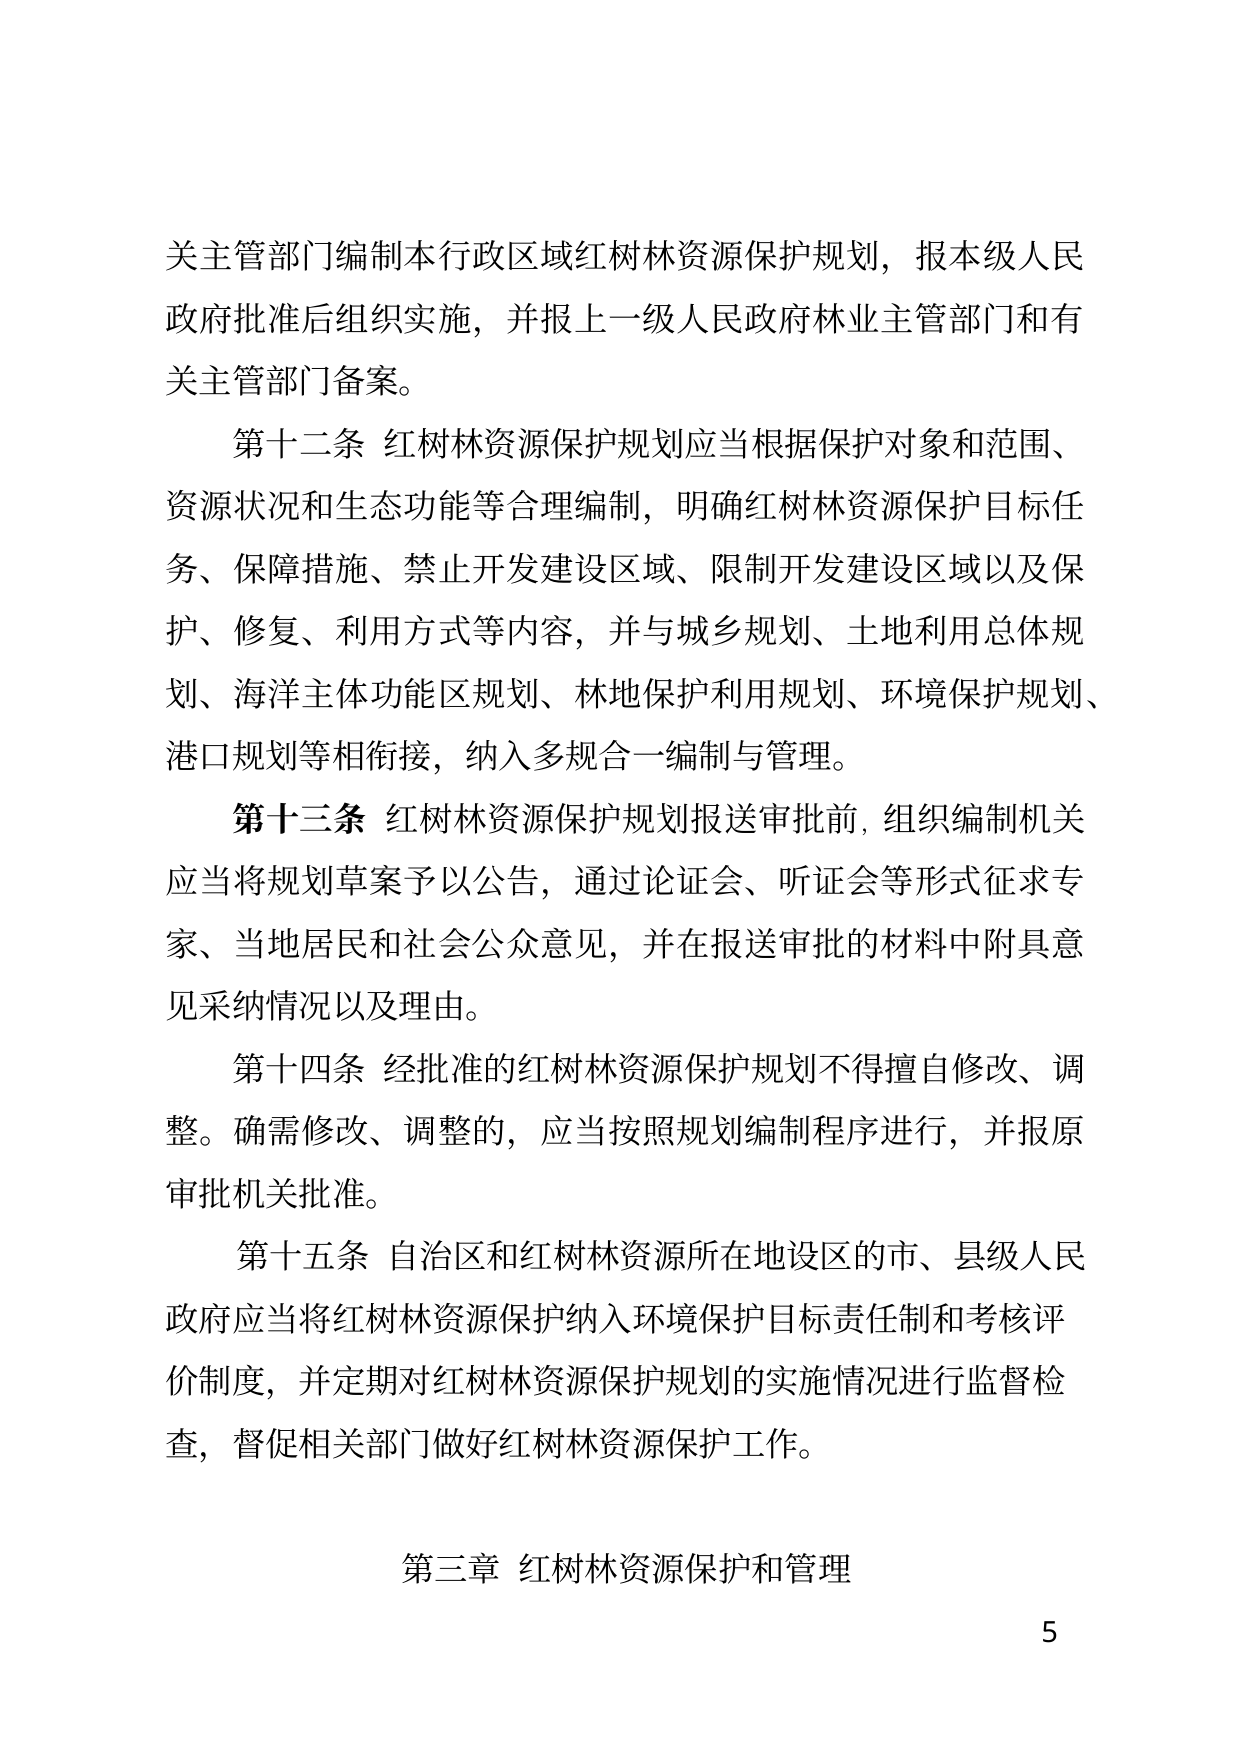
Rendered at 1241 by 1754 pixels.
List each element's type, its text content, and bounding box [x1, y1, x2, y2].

text 第十二条 红树林资源保护规划应当根据保护对象和范围、资源状况和生态功能等合理编制，明确红树林资源保护目标任务、保障措施、禁止开发建设区域、限制开发建设区域以及保护、修复、利用方式等内容，并与城乡规划、土地利用总体规划、海洋主体功能区规划、林地保护利用规划、环境保护规划、港口规划等相衔接，纳入多规合一编制与管理。 [165, 406, 1087, 781]
text 第十五条 自治区和红树林资源所在地设区的市、县级人民政府应当将红树林资源保护纳入环境保护目标责任制和考核评价制度，并定期对红树林资源保护规划的实施情况进行监督检查，督促相关部门做好红树林资源保护工作。 [165, 1218, 1087, 1468]
text 第十四条 经批准的红树林资源保护规划不得擅自修改、调整。确需修改、调整的，应当按照规划编制程序进行，并报原审批机关批准。 [165, 1031, 1087, 1218]
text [165, 218, 1087, 406]
text 第十三条 红树林资源保护规划报送审批前，组织编制机关应当将规划草案予以公告，通过论证会、听证会等形式征求专家、当地居民和社会公众意见，并在报送审批的材料中附具意见采纳情况以及理由。 [165, 781, 1087, 1031]
text 第三章 红树林资源保护和管理 [165, 1531, 1087, 1593]
